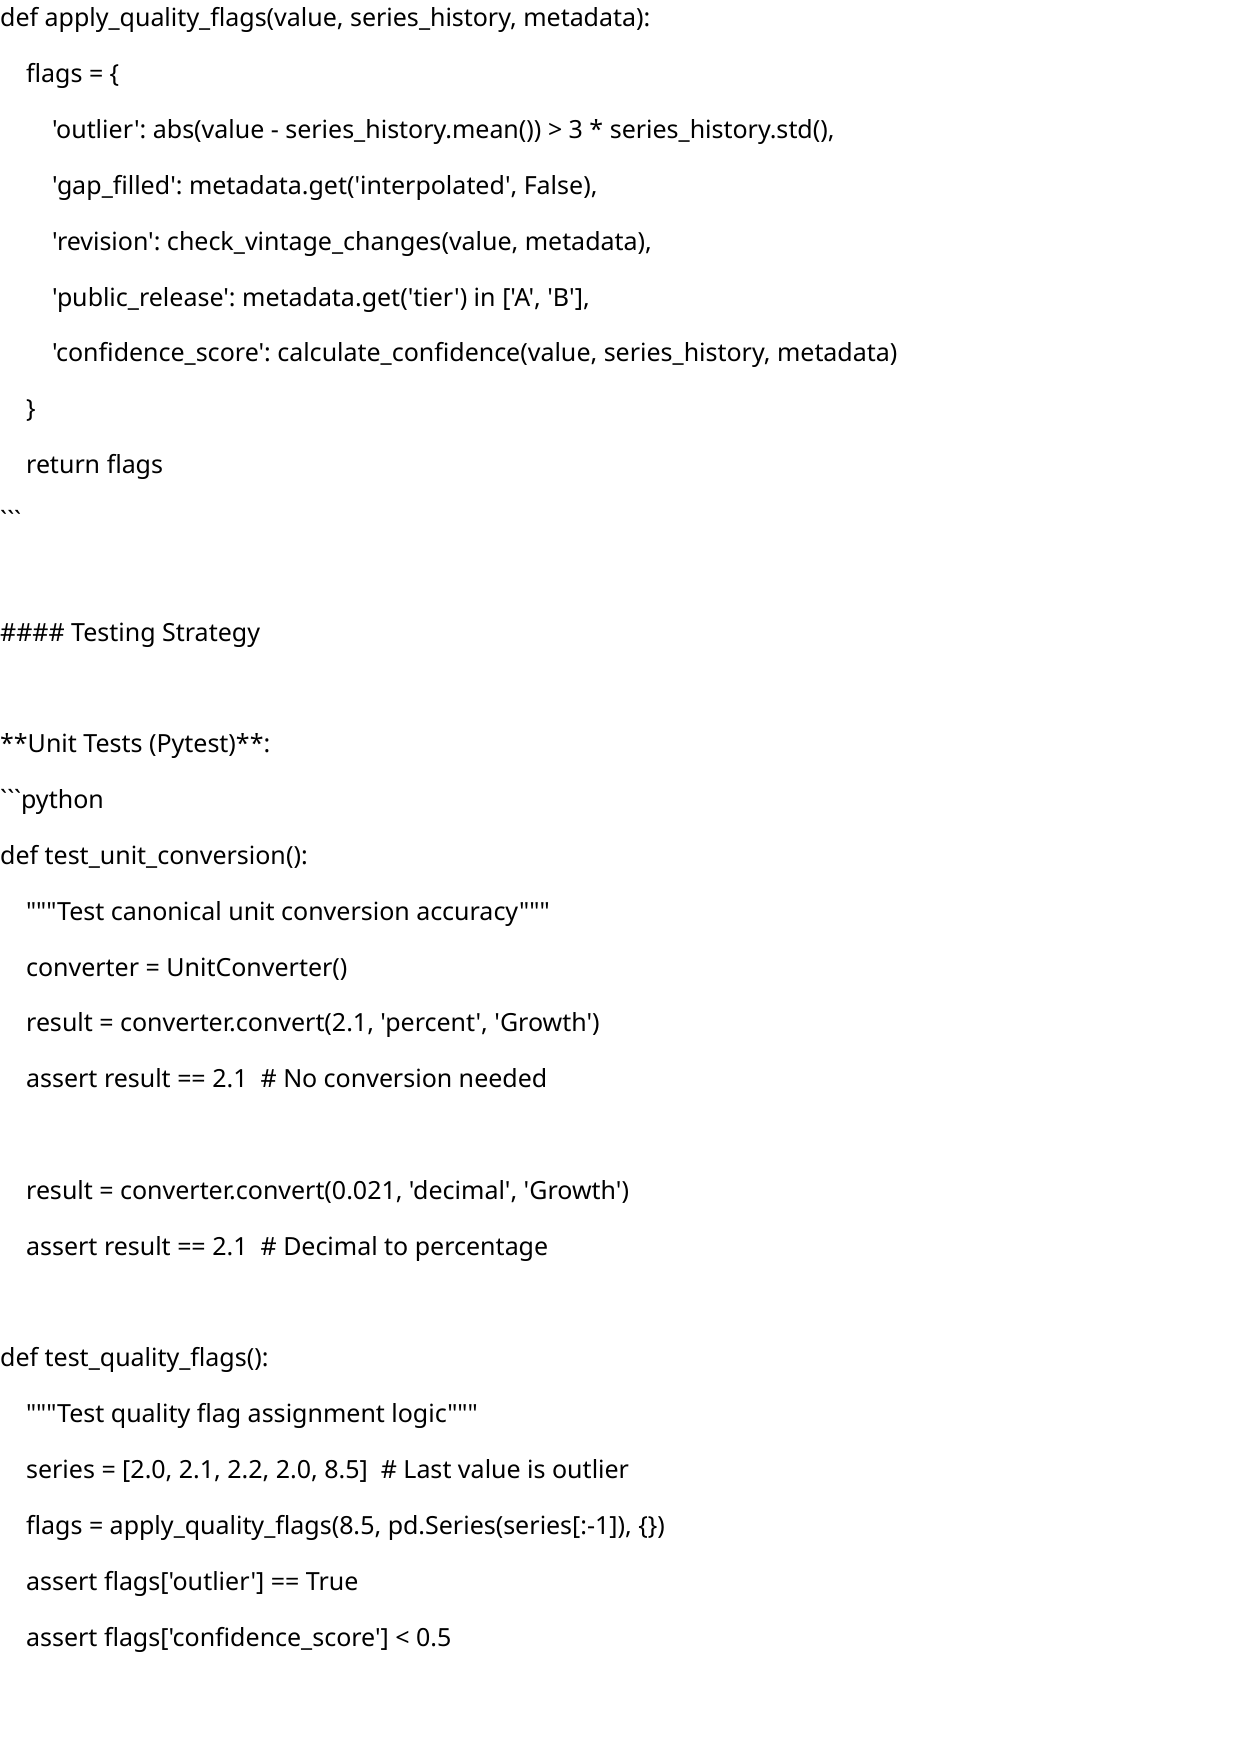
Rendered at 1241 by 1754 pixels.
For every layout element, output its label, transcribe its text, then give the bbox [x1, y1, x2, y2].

text #### Testing Strategy [0, 614, 1240, 648]
text """Test quality flag assignment logic""" [0, 1396, 1240, 1430]
text converter = UnitConverter() [0, 949, 1240, 983]
text flags = { [0, 56, 1240, 90]
text **Unit Tests (Pytest)**: [0, 726, 1240, 760]
text def test_unit_conversion(): [0, 837, 1240, 872]
text ``` [0, 502, 1240, 537]
text result = converter.convert(0.021, 'decimal', 'Growth') [0, 1172, 1240, 1207]
text } [0, 391, 1240, 425]
text assert result == 2.1 # Decimal to percentage [0, 1228, 1240, 1262]
text 'confidence_score': calculate_confidence(value, series_history, metadata) [0, 335, 1240, 369]
text result = converter.convert(2.1, 'percent', 'Growth') [0, 1005, 1240, 1039]
text def apply_quality_flags(value, series_history, metadata): [0, 0, 1240, 34]
text 'gap_filled': metadata.get('interpolated', False), [0, 167, 1240, 202]
text assert flags['confidence_score'] < 0.5 [0, 1619, 1240, 1653]
text 'revision': check_vintage_changes(value, metadata), [0, 223, 1240, 257]
text return flags [0, 447, 1240, 481]
text """Test canonical unit conversion accuracy""" [0, 893, 1240, 927]
text series = [2.0, 2.1, 2.2, 2.0, 8.5] # Last value is outlier [0, 1452, 1240, 1486]
text assert result == 2.1 # No conversion needed [0, 1061, 1240, 1095]
text ```python [0, 782, 1240, 816]
text 'outlier': abs(value - series_history.mean()) > 3 * series_history.std(), [0, 112, 1240, 146]
text 'public_release': metadata.get('tier') in ['A', 'B'], [0, 279, 1240, 313]
text def test_quality_flags(): [0, 1340, 1240, 1374]
text assert flags['outlier'] == True [0, 1563, 1240, 1597]
text flags = apply_quality_flags(8.5, pd.Series(series[:-1]), {}) [0, 1507, 1240, 1542]
